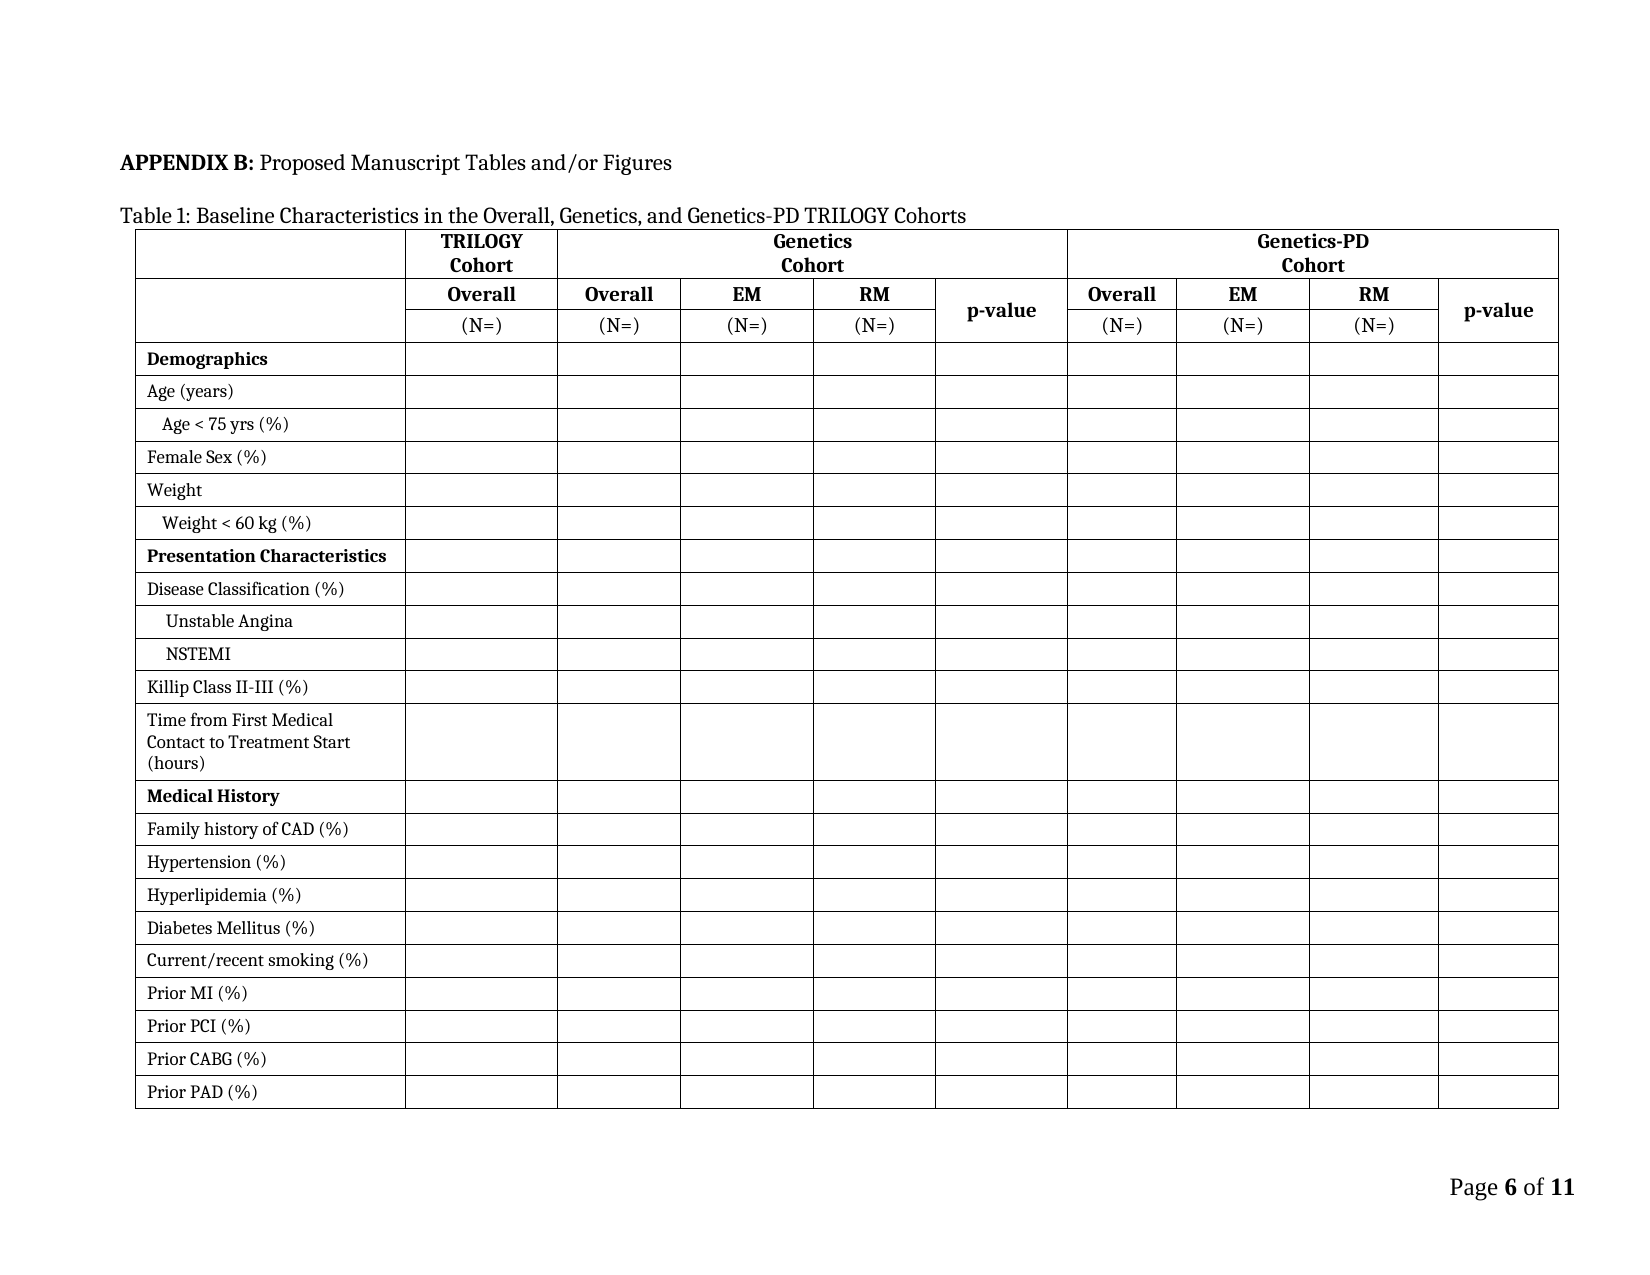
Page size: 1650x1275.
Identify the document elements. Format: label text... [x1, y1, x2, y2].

table_cell [1068, 343, 1176, 375]
table_cell [814, 573, 935, 605]
table_cell [1310, 343, 1438, 375]
table_cell [1439, 376, 1558, 408]
table_cell (N=) [814, 310, 935, 342]
table_cell [406, 879, 557, 911]
table_cell [1177, 606, 1309, 638]
table_cell [1177, 945, 1309, 977]
table_cell [814, 639, 935, 670]
table_cell [814, 1011, 935, 1042]
table_cell [406, 671, 557, 703]
table_cell [1068, 540, 1176, 572]
table_cell [406, 343, 557, 375]
table_cell RM [814, 279, 935, 309]
table_cell [1177, 639, 1309, 670]
table_cell [1177, 409, 1309, 441]
table_cell [558, 507, 680, 539]
table_cell [1310, 704, 1438, 780]
table_cell [681, 1011, 813, 1042]
table_cell [1310, 540, 1438, 572]
table_cell Age < 75 yrs (%) [136, 409, 405, 441]
table_cell EM [1177, 279, 1309, 309]
table_cell [936, 978, 1067, 1009]
table_cell [681, 540, 813, 572]
table_cell [558, 1076, 680, 1108]
table_cell [406, 978, 557, 1009]
table_cell [681, 1043, 813, 1075]
table_cell [1310, 409, 1438, 441]
table_cell [936, 343, 1067, 375]
table_cell [1068, 879, 1176, 911]
table_cell [1439, 573, 1558, 605]
table_cell [1310, 507, 1438, 539]
table_cell [936, 606, 1067, 638]
table_header [136, 230, 405, 278]
table_cell Weight < 60 kg (%) [136, 507, 405, 539]
table_cell [814, 704, 935, 780]
table_cell [1068, 912, 1176, 944]
table_cell (N=) [406, 310, 557, 342]
table_cell Overall [406, 279, 557, 309]
table_cell [1068, 639, 1176, 670]
table_header Genetics Cohort [558, 230, 1067, 278]
table_cell [681, 879, 813, 911]
table_cell [1439, 1011, 1558, 1042]
table_cell [1310, 814, 1438, 845]
table_cell [558, 639, 680, 670]
table_cell [936, 1076, 1067, 1108]
table_cell [681, 671, 813, 703]
table_cell [1068, 671, 1176, 703]
table_cell [814, 540, 935, 572]
table_cell [558, 945, 680, 977]
table_cell [814, 846, 935, 878]
table_cell [1310, 978, 1438, 1009]
table_cell [1177, 671, 1309, 703]
text Table 1: Baseline Characteristics in the Overall, Genetics, and Genetics-PD TRILOGY Cohorts [120, 203, 1575, 229]
table_cell Prior PAD (%) [136, 1076, 405, 1108]
table_cell [406, 409, 557, 441]
table_cell [814, 474, 935, 506]
table_cell [1439, 540, 1558, 572]
table_cell [814, 1076, 935, 1108]
table_cell RM [1310, 279, 1438, 309]
table_cell [936, 912, 1067, 944]
table_cell [558, 671, 680, 703]
table_cell [406, 912, 557, 944]
table_cell [1439, 474, 1558, 506]
table_cell [814, 343, 935, 375]
table_cell [1068, 846, 1176, 878]
table_cell [814, 376, 935, 408]
table_cell [1177, 442, 1309, 473]
table_cell [1068, 1076, 1176, 1108]
table_cell (N=) [1177, 310, 1309, 342]
table_cell [406, 507, 557, 539]
table_cell [681, 442, 813, 473]
table_cell [936, 442, 1067, 473]
table_cell [1310, 1076, 1438, 1108]
table_cell [1177, 781, 1309, 813]
table_cell [1177, 1011, 1309, 1042]
table_cell Disease Classification (%) [136, 573, 405, 605]
table_cell [1177, 879, 1309, 911]
table_cell [936, 540, 1067, 572]
table_cell EM [681, 279, 813, 309]
table_cell Hyperlipidemia (%) [136, 879, 405, 911]
table_cell [558, 573, 680, 605]
table_cell [558, 442, 680, 473]
table_cell [1177, 474, 1309, 506]
table_cell [1068, 606, 1176, 638]
table_cell [1439, 704, 1558, 780]
table_cell [558, 912, 680, 944]
table_cell [406, 704, 557, 780]
table_cell [1439, 978, 1558, 1009]
table_cell [936, 376, 1067, 408]
table_cell [814, 606, 935, 638]
table_cell [1439, 814, 1558, 845]
table_cell [406, 376, 557, 408]
table_cell Unstable Angina [136, 606, 405, 638]
table_cell p-value [1439, 279, 1558, 342]
table_cell [1439, 507, 1558, 539]
table_cell [558, 343, 680, 375]
table_cell [681, 704, 813, 780]
table_cell [681, 1076, 813, 1108]
table_cell [681, 409, 813, 441]
table_cell [1177, 1076, 1309, 1108]
table_cell [558, 540, 680, 572]
table_cell [936, 704, 1067, 780]
table_cell [936, 573, 1067, 605]
table_cell [1310, 671, 1438, 703]
table_cell [136, 279, 405, 342]
table_cell [1439, 912, 1558, 944]
table_cell [936, 474, 1067, 506]
table_cell [1439, 846, 1558, 878]
table_cell (N=) [1068, 310, 1176, 342]
table_cell [1068, 1011, 1176, 1042]
table_cell [1068, 409, 1176, 441]
table_cell [814, 409, 935, 441]
table_cell [936, 507, 1067, 539]
table_cell [1068, 978, 1176, 1009]
table_cell Overall [1068, 279, 1176, 309]
table_cell [558, 978, 680, 1009]
table_cell [814, 507, 935, 539]
table_cell [406, 846, 557, 878]
table_cell [936, 846, 1067, 878]
table_cell Presentation Characteristics [136, 540, 405, 572]
table_cell [558, 376, 680, 408]
table_cell [558, 781, 680, 813]
table_cell [1177, 376, 1309, 408]
table_cell [1310, 573, 1438, 605]
table_cell [406, 442, 557, 473]
table_cell [814, 814, 935, 845]
table_cell [1068, 507, 1176, 539]
table_cell [1439, 606, 1558, 638]
table_cell [1177, 1043, 1309, 1075]
table_cell Diabetes Mellitus (%) [136, 912, 405, 944]
table_cell [406, 814, 557, 845]
table_cell [1310, 879, 1438, 911]
table_cell Medical History [136, 781, 405, 813]
table_cell [406, 639, 557, 670]
table_cell [1310, 1043, 1438, 1075]
table_cell [1177, 540, 1309, 572]
table_cell Demographics [136, 343, 405, 375]
table_cell [1310, 442, 1438, 473]
table_cell [681, 573, 813, 605]
table_cell [1439, 879, 1558, 911]
table_cell [1310, 639, 1438, 670]
table_cell [1068, 945, 1176, 977]
table_cell [1439, 781, 1558, 813]
table_cell [681, 343, 813, 375]
table_cell NSTEMI [136, 639, 405, 670]
table_header Genetics-PD Cohort [1068, 230, 1558, 278]
table_cell [406, 606, 557, 638]
table_cell [406, 540, 557, 572]
table_cell [814, 978, 935, 1009]
table_cell [1439, 1076, 1558, 1108]
table_cell [406, 781, 557, 813]
table_cell [814, 945, 935, 977]
table_cell [681, 376, 813, 408]
table_cell [681, 978, 813, 1009]
table_cell Family history of CAD (%) [136, 814, 405, 845]
table_cell [1177, 978, 1309, 1009]
table_cell [406, 1076, 557, 1108]
table_cell [936, 879, 1067, 911]
table_cell [406, 573, 557, 605]
table_cell [558, 409, 680, 441]
table_cell [1177, 912, 1309, 944]
table_cell Prior CABG (%) [136, 1043, 405, 1075]
table_cell [936, 945, 1067, 977]
table_cell [936, 1043, 1067, 1075]
table_cell Female Sex (%) [136, 442, 405, 473]
table_cell [1439, 671, 1558, 703]
table_cell [814, 1043, 935, 1075]
table_cell [1068, 474, 1176, 506]
table_cell Weight [136, 474, 405, 506]
table_cell [1177, 846, 1309, 878]
table_cell Prior PCI (%) [136, 1011, 405, 1042]
table_cell [1439, 409, 1558, 441]
table_cell [1439, 639, 1558, 670]
table_cell [558, 846, 680, 878]
table_cell [1068, 781, 1176, 813]
table_cell [1068, 704, 1176, 780]
table_cell [1177, 573, 1309, 605]
table_cell [406, 1011, 557, 1042]
table_cell (N=) [681, 310, 813, 342]
table_cell [406, 474, 557, 506]
table_cell [1310, 945, 1438, 977]
table_cell (N=) [1310, 310, 1438, 342]
table_cell [1310, 846, 1438, 878]
table_cell [1177, 814, 1309, 845]
table_cell [1439, 343, 1558, 375]
table_cell [681, 912, 813, 944]
table_cell Age (years) [136, 376, 405, 408]
table_cell [681, 639, 813, 670]
table_cell Time from First Medical Contact to Treatment Start (hours) [136, 704, 405, 780]
table_cell Current/recent smoking (%) [136, 945, 405, 977]
table_cell [558, 1043, 680, 1075]
table_cell [681, 781, 813, 813]
table_cell [681, 606, 813, 638]
table_cell p-value [936, 279, 1067, 342]
table_cell [558, 1011, 680, 1042]
text APPENDIX B: Proposed Manuscript Tables and/or Figures [120, 150, 1575, 176]
table_cell [1310, 606, 1438, 638]
table_cell [406, 945, 557, 977]
table_cell [814, 879, 935, 911]
table_cell [1068, 573, 1176, 605]
table_cell [558, 814, 680, 845]
table_cell [1310, 376, 1438, 408]
table_cell [1439, 442, 1558, 473]
table_cell [558, 474, 680, 506]
table_cell [1439, 945, 1558, 977]
table_cell [814, 912, 935, 944]
table_cell [681, 945, 813, 977]
table_cell [681, 474, 813, 506]
table_cell (N=) [558, 310, 680, 342]
table_cell [681, 507, 813, 539]
table_cell [406, 1043, 557, 1075]
table_cell [1310, 1011, 1438, 1042]
table_cell [936, 639, 1067, 670]
table_cell [1310, 781, 1438, 813]
table_cell Overall [558, 279, 680, 309]
table_cell [1177, 507, 1309, 539]
table_cell [1177, 704, 1309, 780]
table_cell [1310, 474, 1438, 506]
table_cell Prior MI (%) [136, 978, 405, 1009]
table_cell [936, 1011, 1067, 1042]
table_cell [558, 879, 680, 911]
table_cell [1177, 343, 1309, 375]
table_cell [681, 846, 813, 878]
table_cell [1439, 1043, 1558, 1075]
table_cell [1068, 376, 1176, 408]
table_cell [1068, 1043, 1176, 1075]
table_cell [558, 704, 680, 780]
table_cell [936, 781, 1067, 813]
table_cell [936, 671, 1067, 703]
table_cell [1068, 442, 1176, 473]
table_header TRILOGY Cohort [406, 230, 557, 278]
table_cell [814, 442, 935, 473]
table_cell [1068, 814, 1176, 845]
table_cell [558, 606, 680, 638]
table_cell Hypertension (%) [136, 846, 405, 878]
table_cell [936, 409, 1067, 441]
table_cell [1310, 912, 1438, 944]
table_cell [681, 814, 813, 845]
table_cell [814, 781, 935, 813]
table_cell [814, 671, 935, 703]
table_cell [936, 814, 1067, 845]
table_cell Killip Class II-III (%) [136, 671, 405, 703]
